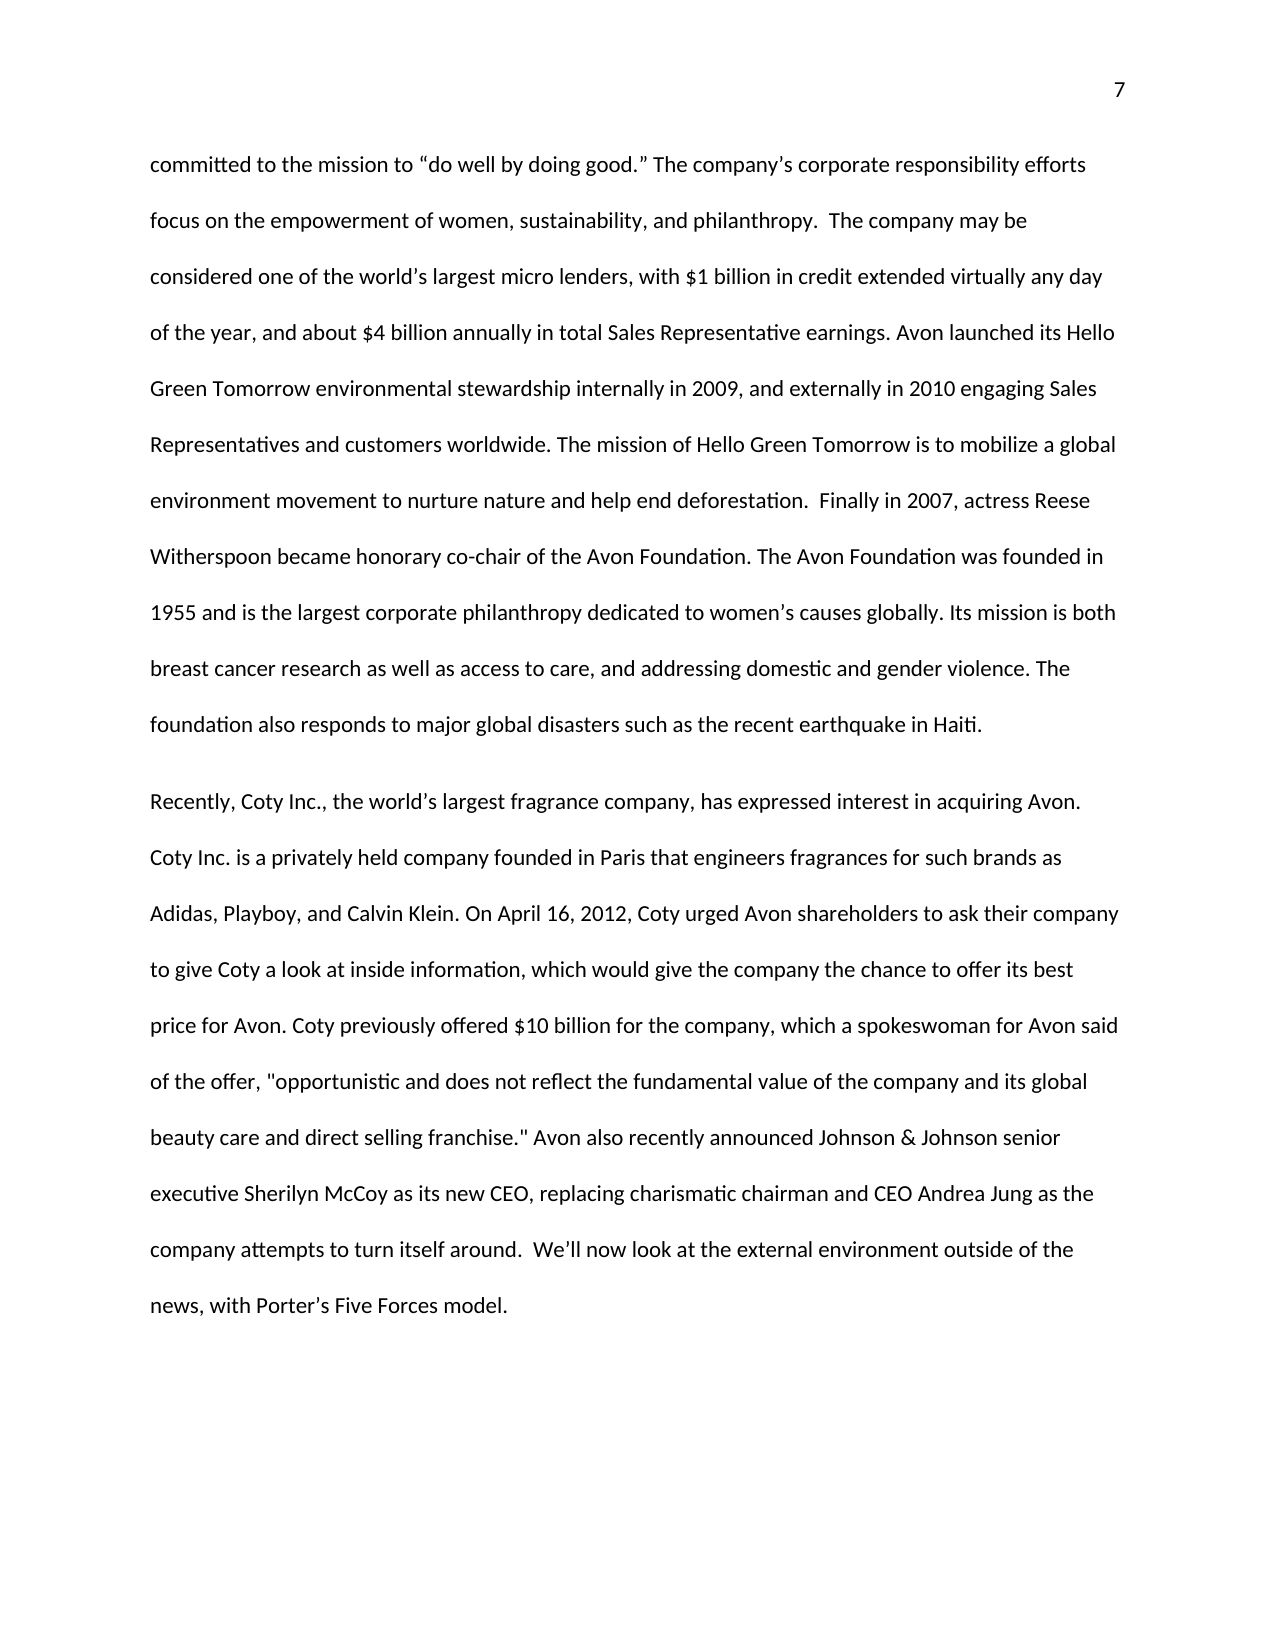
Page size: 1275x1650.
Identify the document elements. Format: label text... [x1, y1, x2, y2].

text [150, 150, 1125, 738]
text Recently, Coty Inc., the world’s largest fragrance company, has expressed interest in acquiring Avon. Coty Inc. is a privately held company founded in Paris that engineers fragrances for such brands as Adidas, Playboy, and Calvin Klein. On April 16, 2012, Coty urged Avon shareholders to ask their company to give Coty a look at inside information, which would give the company the chance to offer its best price for Avon. Coty previously offered $10 billion for the company, which a spokeswoman for Avon said of the offer, "opportunistic and does not reflect the fundamental value of the company and its global beauty care and direct selling franchise." Avon also recently announced Johnson & Johnson senior executive Sherilyn McCoy as its new CEO, replacing charismatic chairman and CEO Andrea Jung as the company attempts to turn itself around. We’ll now look at the external environment outside of the news, with Porter’s Five Forces model. [150, 787, 1125, 1320]
